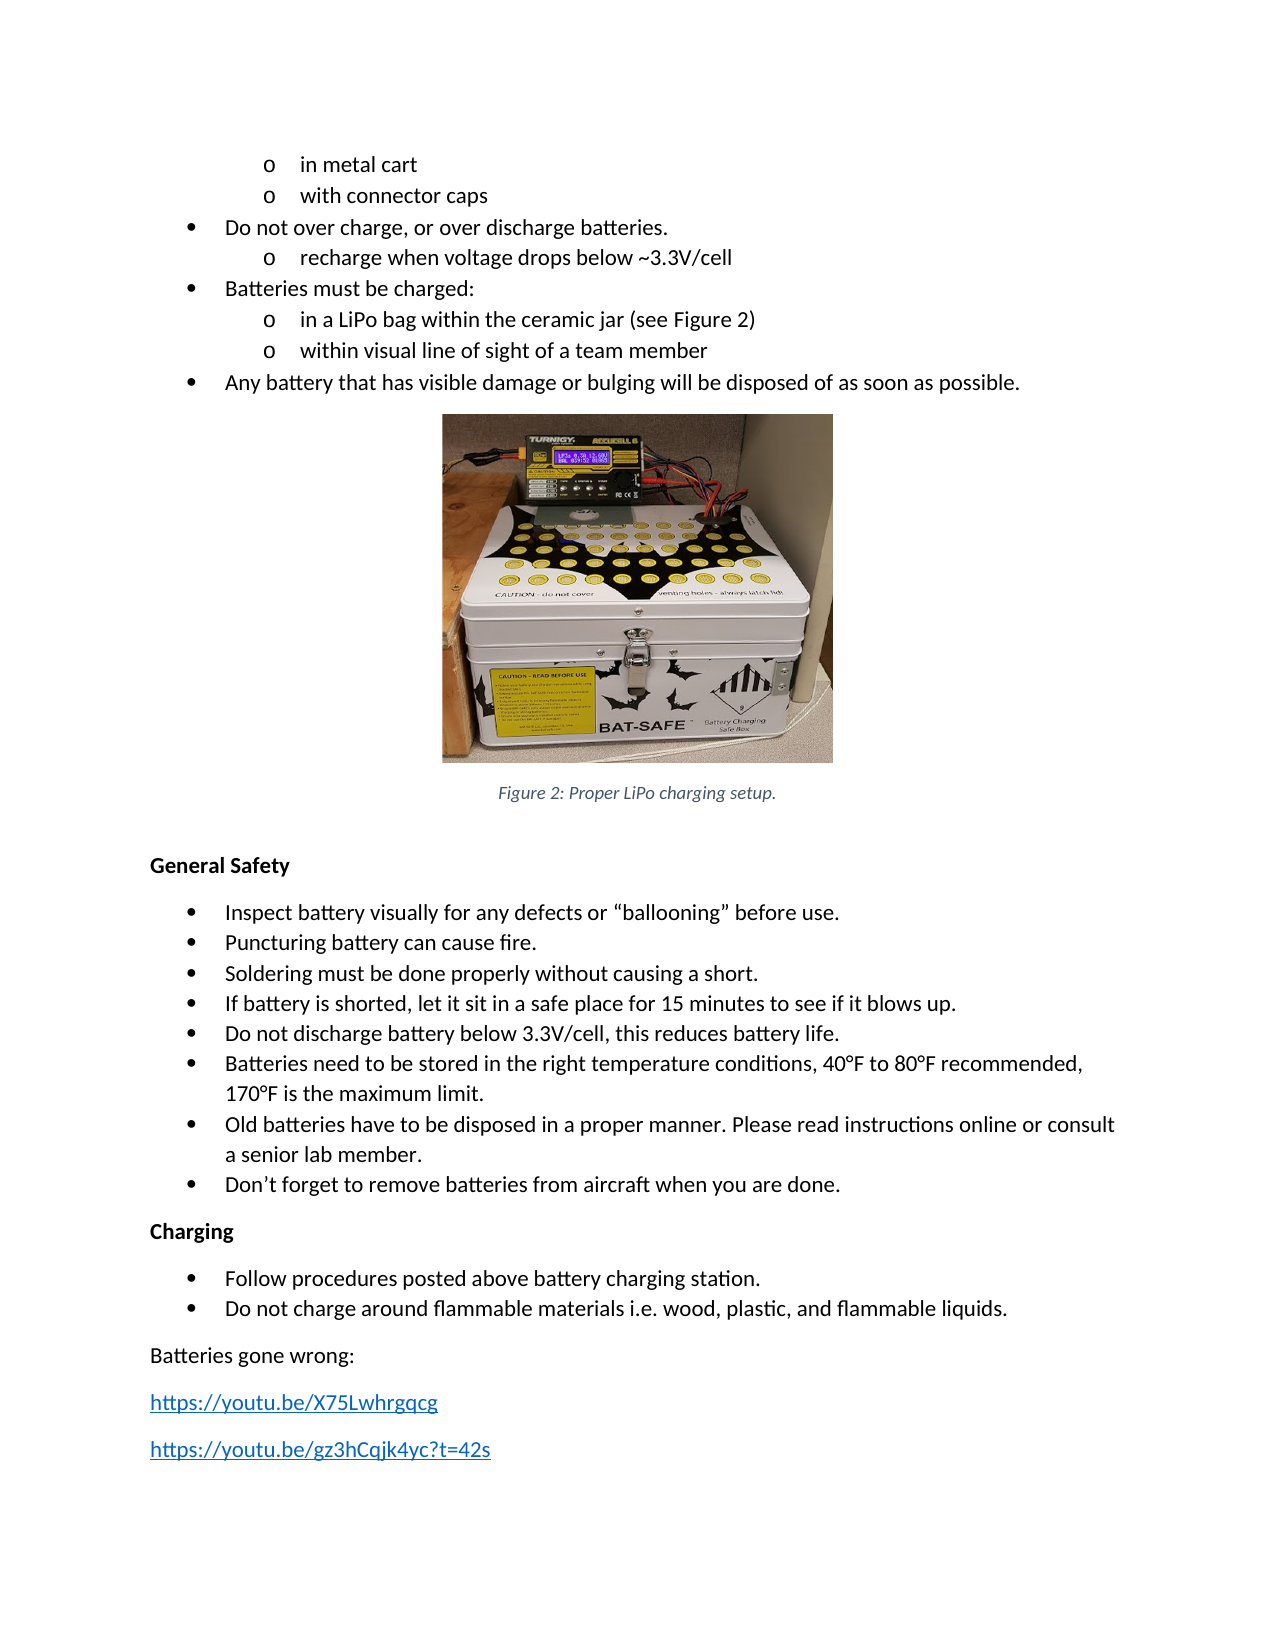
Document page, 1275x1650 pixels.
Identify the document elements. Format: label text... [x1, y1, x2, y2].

list with connector caps [262, 181, 1125, 211]
list Batteries must be charged: [187, 274, 1125, 303]
list Old batteries have to be disposed in a proper manner. Please read instructions online or consult a senior lab member. [187, 1110, 1125, 1168]
list Do not over charge, or over discharge batteries. [187, 213, 1125, 241]
text https://youtu.be/gz3hCqjk4yc?t=42s [150, 1435, 1125, 1463]
list Soldering must be done properly without causing a short. [187, 959, 1125, 987]
list Follow procedures posted above battery charging station. [187, 1264, 1125, 1292]
text Figure 2: Proper LiPo charging setup. [150, 782, 1125, 804]
list Any battery that has visible damage or bulging will be disposed of as soon as possible. [187, 368, 1125, 396]
picture [442, 414, 833, 763]
list Inspect battery visually for any defects or “ballooning” before use. [187, 898, 1125, 926]
list Do not charge around flammable materials i.e. wood, plastic, and flammable liquids. [187, 1294, 1125, 1322]
list Puncturing battery can cause fire. [187, 928, 1125, 956]
list Batteries need to be stored in the right temperature conditions, 40°F to 80°F recommended, 170°F is the maximum limit. [187, 1049, 1125, 1107]
text https://youtu.be/X75Lwhrgqcg [150, 1388, 1125, 1416]
list Don’t forget to remove batteries from aircraft when you are done. [187, 1170, 1125, 1198]
text Charging [150, 1217, 1125, 1245]
list in a LiPo bag within the ceramic jar (see Figure 2) [262, 305, 1125, 334]
list Do not discharge battery below 3.3V/cell, this reduces battery life. [187, 1019, 1125, 1047]
list recharge when voltage drops below ~3.3V/cell [262, 243, 1125, 272]
list in metal cart [262, 150, 1125, 179]
text Batteries gone wrong: [150, 1341, 1125, 1369]
list If battery is shorted, let it sit in a safe place for 15 minutes to see if it blows up. [187, 989, 1125, 1017]
text General Safety [150, 851, 1125, 879]
list within visual line of sight of a team member [262, 336, 1125, 365]
